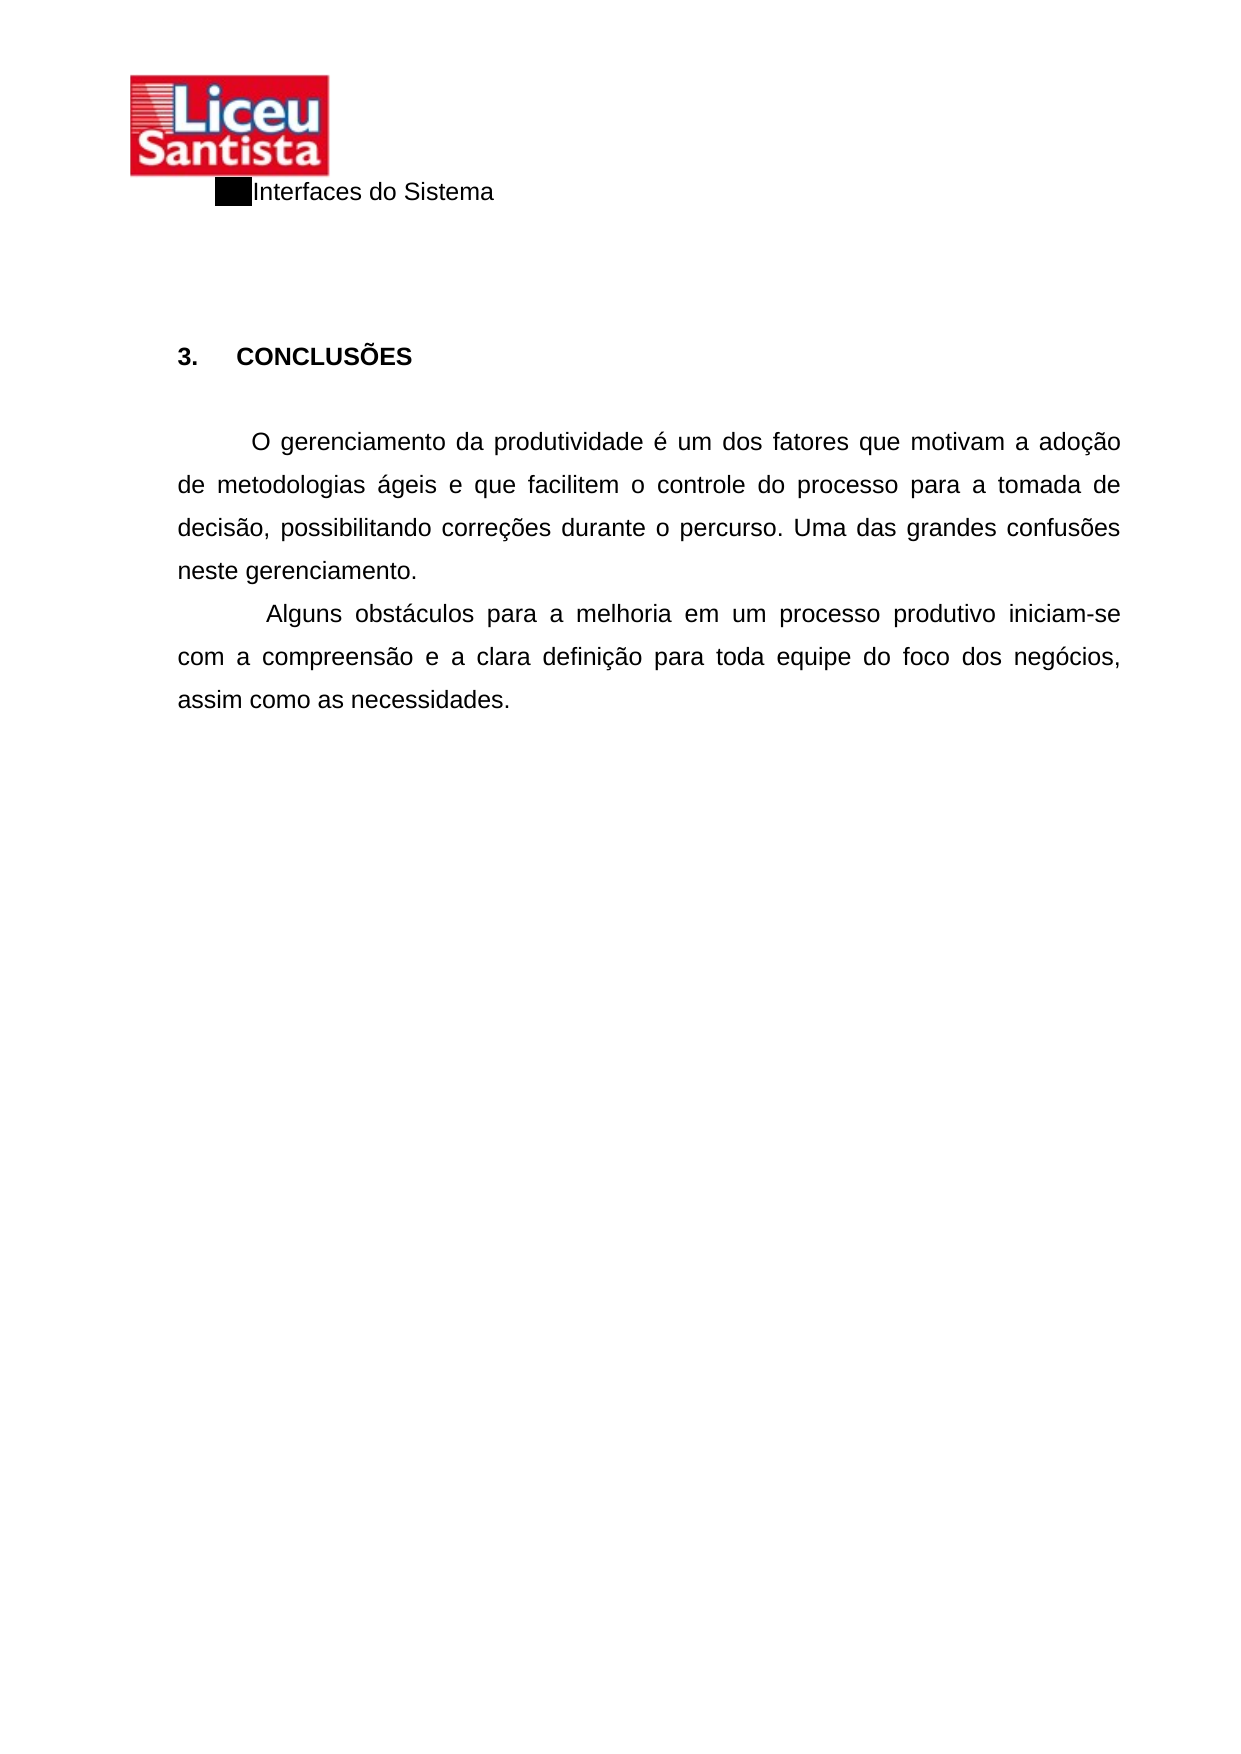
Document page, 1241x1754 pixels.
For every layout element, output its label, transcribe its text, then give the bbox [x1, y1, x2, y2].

text Alguns obstáculos para a melhoria em um processo produtivo iniciam-se com a compreensão e a clara definição para toda equipe do foco dos negócios, assim como as necessidades. [177, 599, 1122, 714]
text O gerenciamento da produtividade é um dos fatores que motivam a adoção de metodologias ágeis e que facilitem o controle do processo para a tomada de decisão, possibilitando correções durante o percurso. Uma das grandes confusões neste gerenciamento. [177, 427, 1122, 585]
subtitle CONCLUSÕES [177, 342, 1122, 371]
text Interfaces do Sistema [252, 177, 1122, 206]
picture [130, 74, 331, 178]
